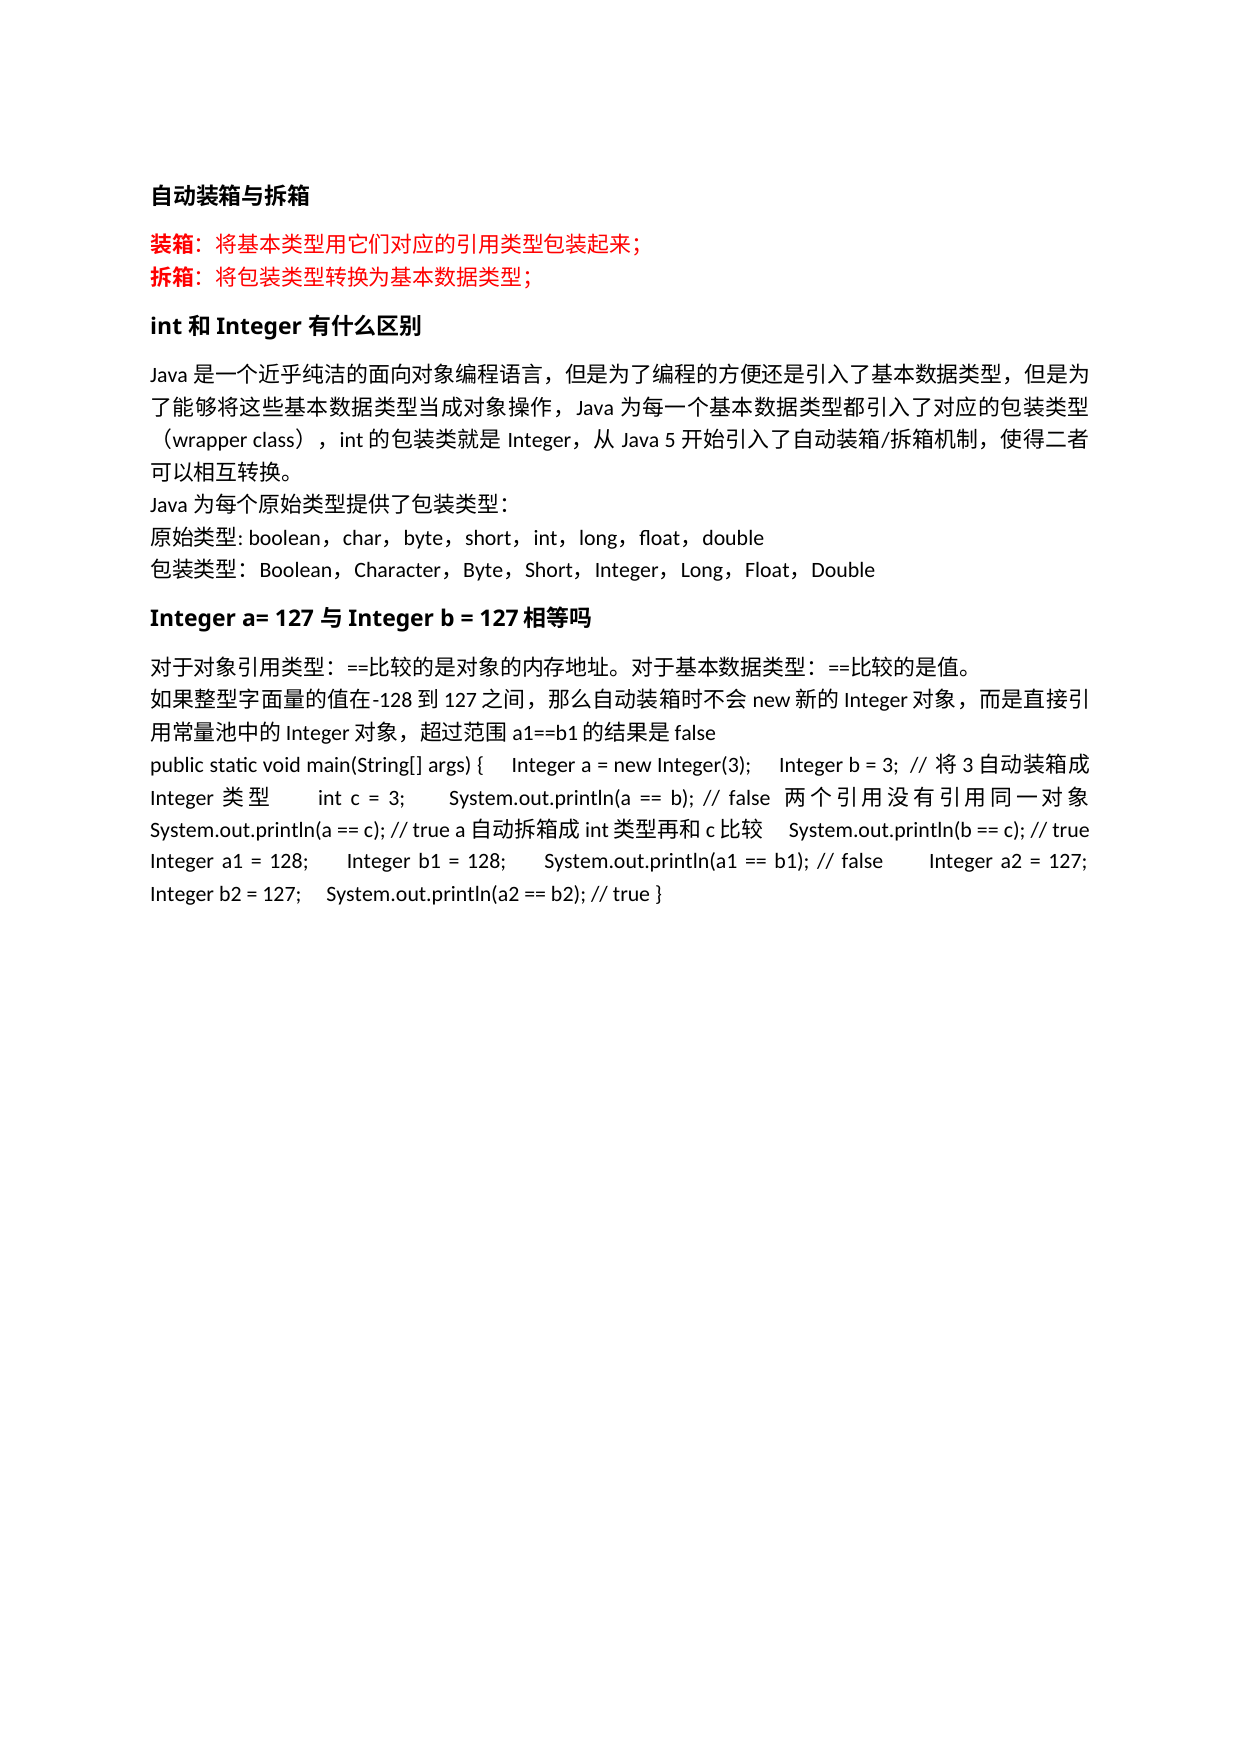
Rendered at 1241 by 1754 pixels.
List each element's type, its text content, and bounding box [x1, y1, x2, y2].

text 自动装箱与拆箱 [150, 162, 1090, 227]
text Java 是一个近乎纯洁的面向对象编程语言，但是为了编程的方便还是引入了基本数据类型，但是为了能够将这些基本数据类型当成对象操作，Java 为每一个基本数据类型都引入了对应的包装类型（wrapper class），int 的包装类就是 Integer，从 Java 5 开始引入了自动装箱/拆箱机制，使得二者可以相互转换。 [150, 357, 1090, 487]
text 如果整型字面量的值在-128到127之间，那么自动装箱时不会new新的Integer对象，而是直接引用常量池中的Integer对象，超过范围 a1==b1的结果是false [150, 682, 1090, 747]
text Integer a= 127 与 Integer b = 127相等吗 [150, 584, 1090, 649]
text 对于对象引用类型：==比较的是对象的内存地址。对于基本数据类型：==比较的是值。 [150, 649, 1090, 682]
text 包装类型：Boolean，Character，Byte，Short，Integer，Long，Float，Double [150, 552, 1090, 584]
text int 和 Integer 有什么区别 [150, 292, 1090, 357]
text public static void main(String[] args) { Integer a = new Integer(3); Integer b = 3; // 将3自动装箱成Integer类型 int c = 3; System.out.println(a == b); // false 两个引用没有引用同一对象 System.out.println(a == c); // true a自动拆箱成int类型再和c比较 System.out.println(b == c); // true Integer a1 = 128; Integer b1 = 128; System.out.println(a1 == b1); // false Integer a2 = 127; Integer b2 = 127; System.out.println(a2 == b2); // true } [150, 747, 1090, 909]
text Java 为每个原始类型提供了包装类型： [150, 487, 1090, 519]
text 原始类型: boolean，char，byte，short，int，long，float，double [150, 519, 1090, 552]
text 拆箱：将包装类型转换为基本数据类型； [150, 259, 1090, 292]
text 装箱：将基本类型用它们对应的引用类型包装起来； [150, 227, 1090, 259]
